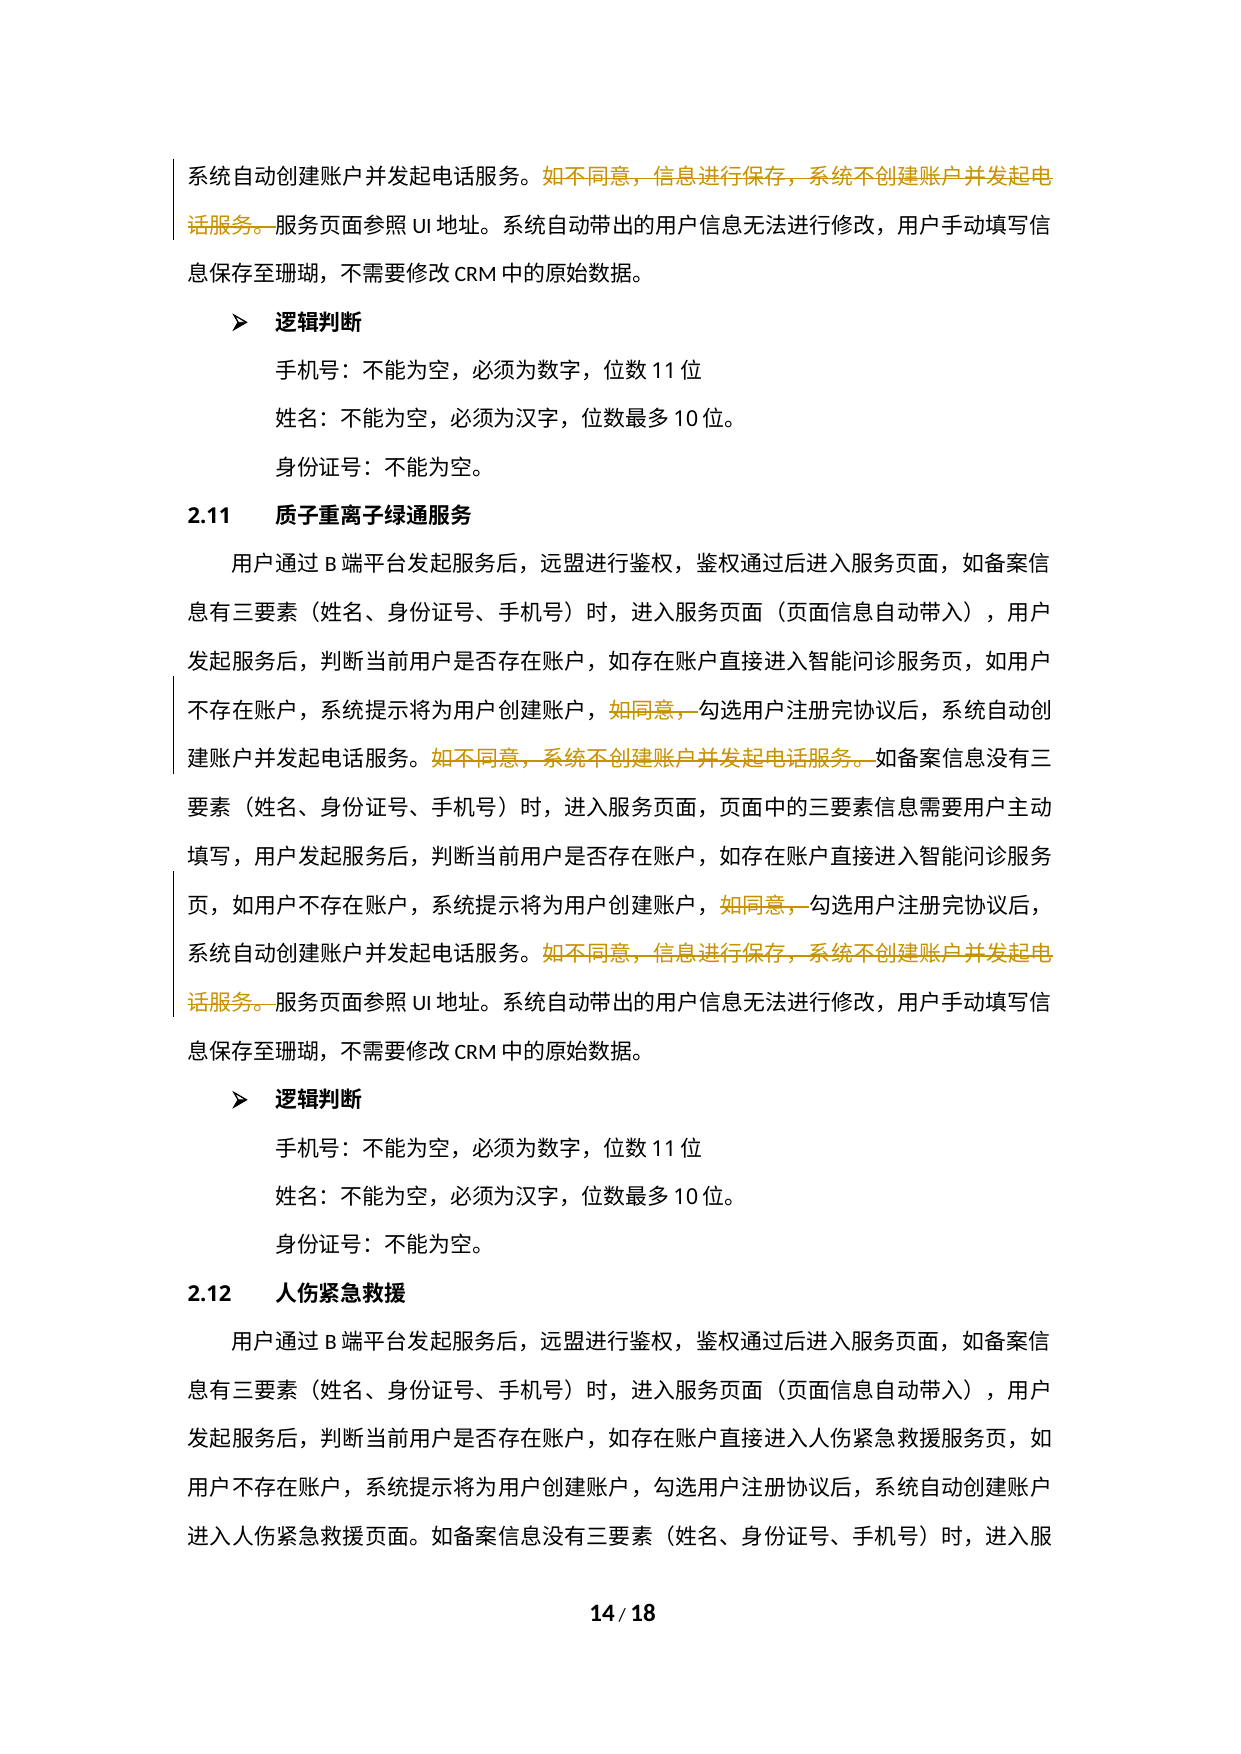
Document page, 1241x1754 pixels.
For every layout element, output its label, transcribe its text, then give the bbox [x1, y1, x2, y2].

text 姓名：不能为空，必须为汉字，位数最多10位。 [231, 1178, 1053, 1211]
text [187, 1323, 1053, 1551]
list 人伤紧急救援 [187, 1275, 1053, 1308]
text 身份证号：不能为空。 [231, 1227, 1053, 1259]
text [187, 158, 1053, 288]
list 质子重离子绿通服务 [187, 498, 1053, 530]
list 逻辑判断 [231, 1082, 1053, 1114]
text 姓名：不能为空，必须为汉字，位数最多10位。 [231, 401, 1053, 433]
text 手机号：不能为空，必须为数字，位数11位 [231, 1130, 1053, 1163]
text 身份证号：不能为空。 [231, 449, 1053, 482]
list 逻辑判断 [231, 304, 1053, 337]
text 手机号：不能为空，必须为数字，位数11位 [231, 353, 1053, 385]
